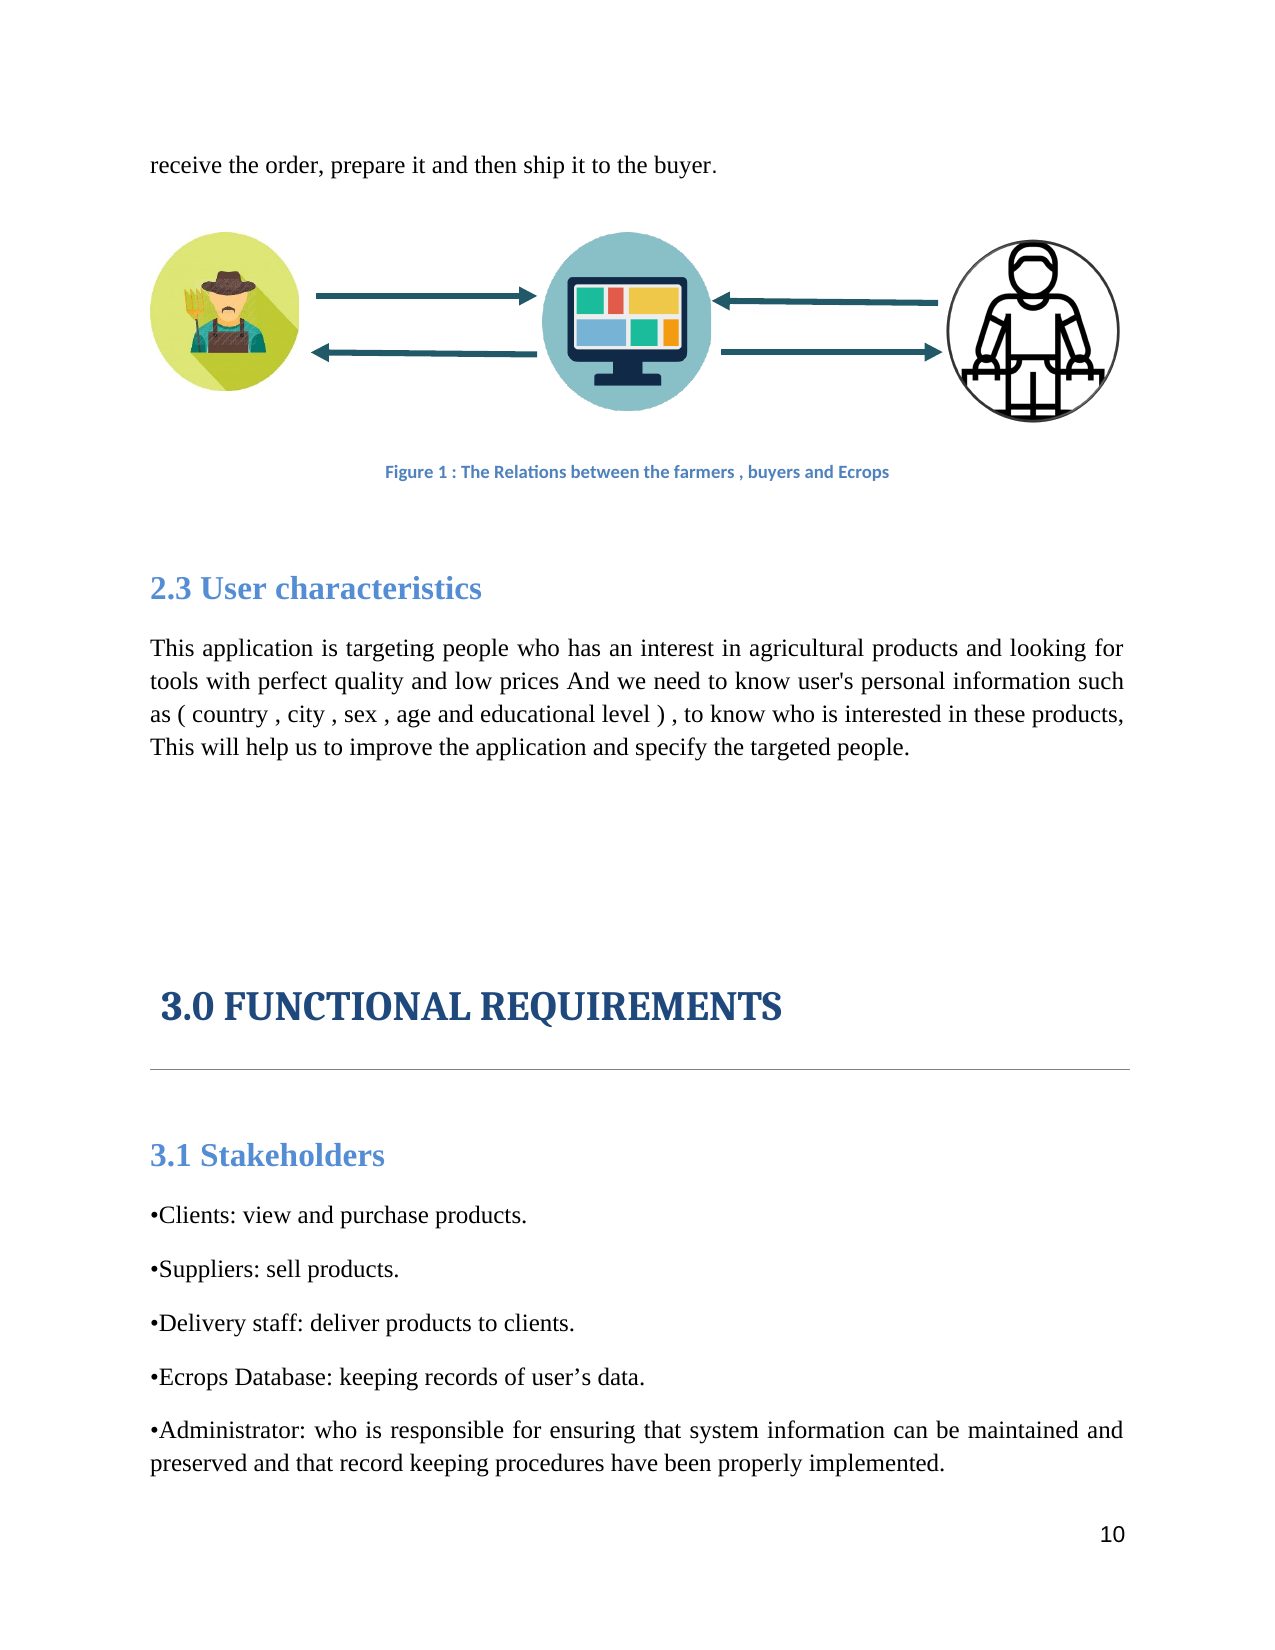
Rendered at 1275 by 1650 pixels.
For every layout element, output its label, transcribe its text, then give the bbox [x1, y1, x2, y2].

text •Clients: view and purchase products. [150, 1200, 1125, 1229]
text 2.3 User characteristics [150, 568, 1125, 607]
text 3.1 Stakeholders [150, 1135, 1125, 1173]
text Figure 1 : The Relations between the farmers , buyers and Ecrops [150, 460, 1125, 483]
text •Delivery staff: deliver products to clients. [150, 1308, 1125, 1337]
table_header 3.0 FUNCTIONAL REQUIREMENTS [150, 839, 1130, 1069]
text •Suppliers: sell products. [150, 1254, 1125, 1283]
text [150, 150, 1125, 439]
text •Ecrops Database: keeping records of user’s data. [150, 1362, 1125, 1390]
text •Administrator: who is responsible for ensuring that system information can be maintained and preserved and that record keeping procedures have been properly implemented. [150, 1416, 1125, 1477]
text This application is targeting people who has an interest in agricultural products and looking for tools with perfect quality and low prices And we need to know user's personal information such as ( country , city , sex , age and educational level ) , to know who is interested in these products, This will help us to improve the application and specify the targeted people. [150, 633, 1125, 761]
